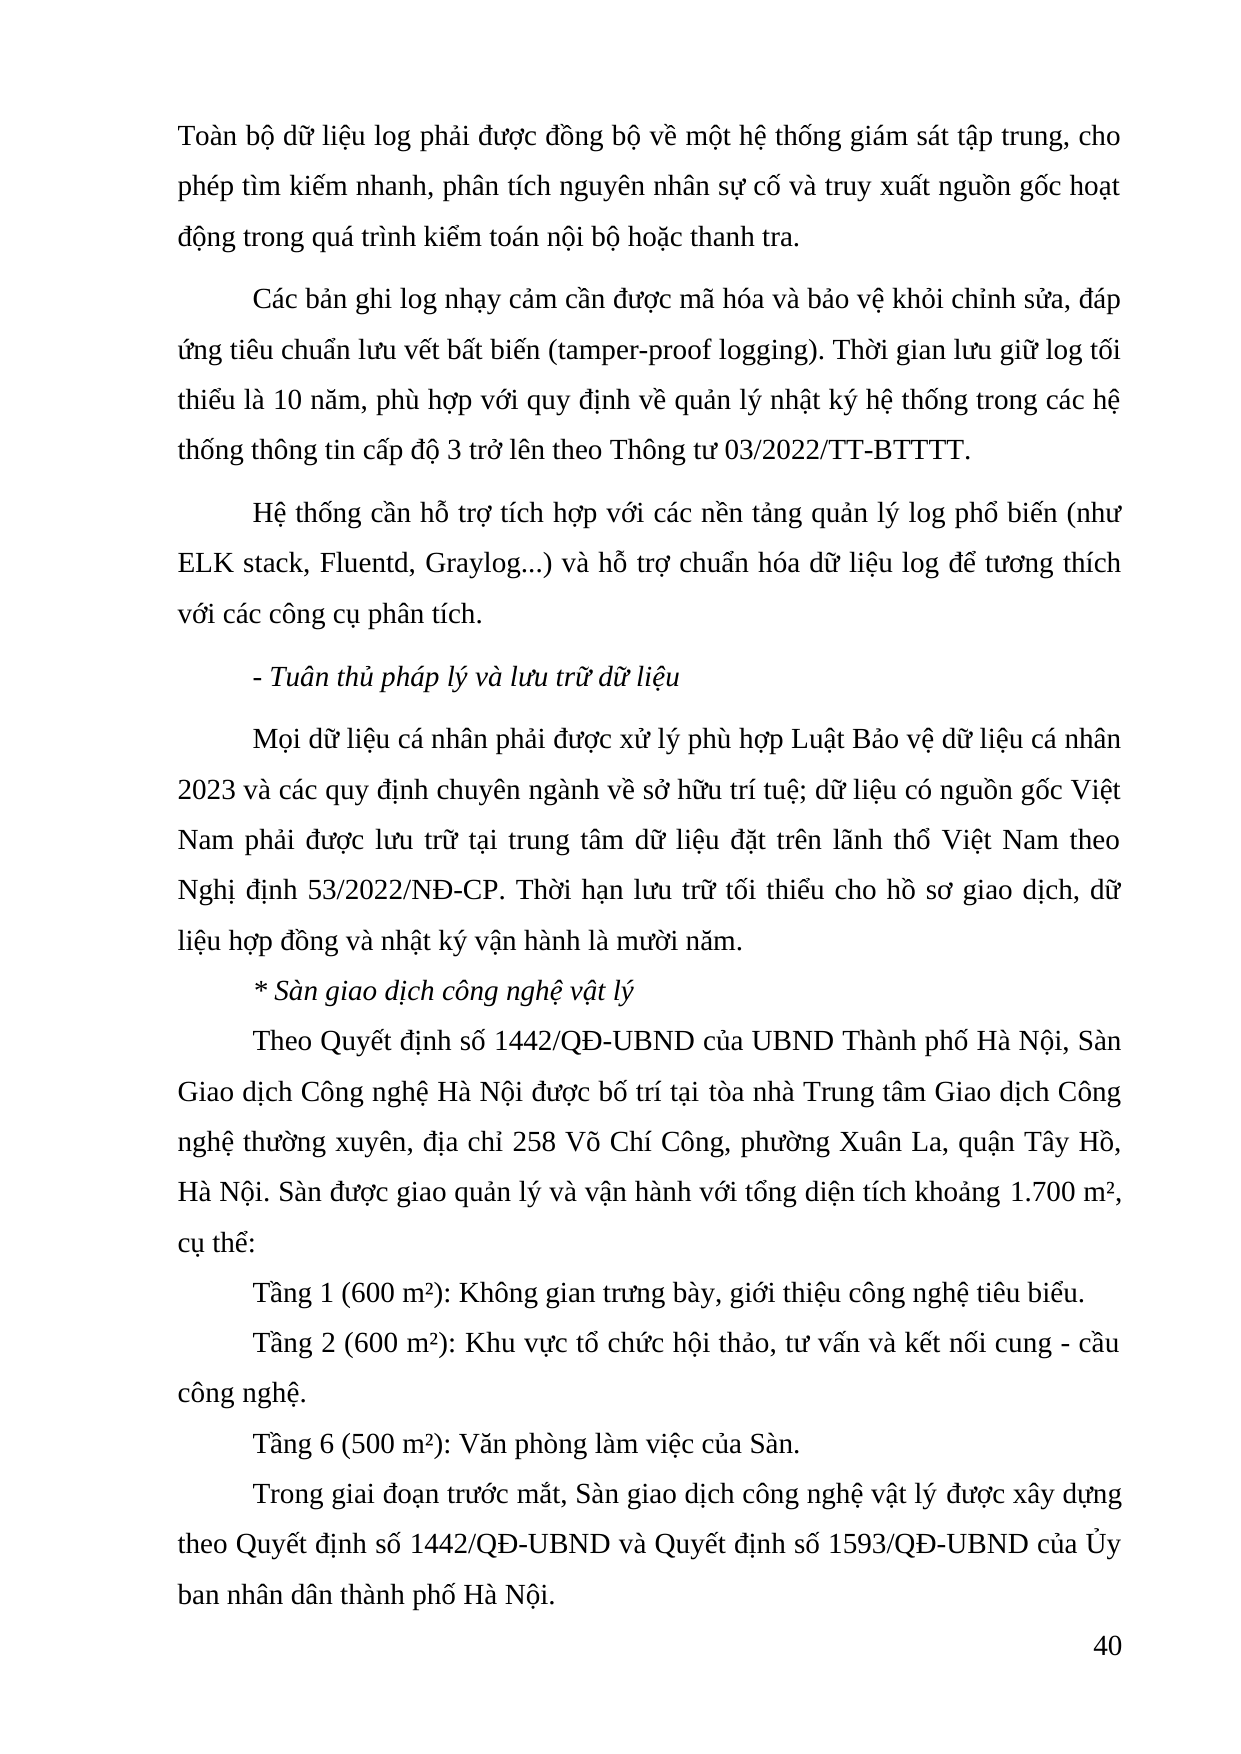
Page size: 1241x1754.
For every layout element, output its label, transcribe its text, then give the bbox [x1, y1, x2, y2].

text Mọi dữ liệu cá nhân phải được xử lý phù hợp Luật Bảo vệ dữ liệu cá nhân 2023 và các quy định chuyên ngành về sở hữu trí tuệ; dữ liệu có nguồn gốc Việt Nam phải được lưu trữ tại trung tâm dữ liệu đặt trên lãnh thổ Việt Nam theo Nghị định 53/2022/NĐ-CP. Thời hạn lưu trữ tối thiểu cho hồ sơ giao dịch, dữ liệu hợp đồng và nhật ký vận hành là mười năm. [177, 722, 1122, 956]
text Theo Quyết định số 1442/QĐ-UBND của UBND Thành phố Hà Nội, Sàn Giao dịch Công nghệ Hà Nội được bố trí tại tòa nhà Trung tâm Giao dịch Công nghệ thường xuyên, địa chỉ 258 Võ Chí Công, phường Xuân La, quận Tây Hồ, Hà Nội. Sàn được giao quản lý và vận hành với tổng diện tích khoảng 1.700 m², cụ thể: [177, 1023, 1122, 1258]
subtitle * Sàn giao dịch công nghệ vật lý [177, 973, 1122, 1007]
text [177, 118, 1122, 252]
text Tầng 1 (600 m²): Không gian trưng bày, giới thiệu công nghệ tiêu biểu. [177, 1275, 1122, 1308]
text Tầng 6 (500 m²): Văn phòng làm việc của Sàn. [177, 1426, 1122, 1459]
text Tầng 2 (600 m²): Khu vực tổ chức hội thảo, tư vấn và kết nối cung - cầu công nghệ. [177, 1325, 1122, 1409]
text Hệ thống cần hỗ trợ tích hợp với các nền tảng quản lý log phổ biến (như ELK stack, Fluentd, Graylog...) và hỗ trợ chuẩn hóa dữ liệu log để tương thích với các công cụ phân tích. [177, 495, 1122, 629]
text Trong giai đoạn trước mắt, Sàn giao dịch công nghệ vật lý được xây dựng theo Quyết định số 1442/QĐ-UBND và Quyết định số 1593/QĐ-UBND của Ủy ban nhân dân thành phố Hà Nội. [177, 1476, 1122, 1610]
text - Tuân thủ pháp lý và lưu trữ dữ liệu [177, 659, 1122, 692]
text Các bản ghi log nhạy cảm cần được mã hóa và bảo vệ khỏi chỉnh sửa, đáp ứng tiêu chuẩn lưu vết bất biến (tamper-proof logging). Thời gian lưu giữ log tối thiểu là 10 năm, phù hợp với quy định về quản lý nhật ký hệ thống trong các hệ thống thông tin cấp độ 3 trở lên theo Thông tư 03/2022/TT-BTTTT. [177, 282, 1122, 466]
